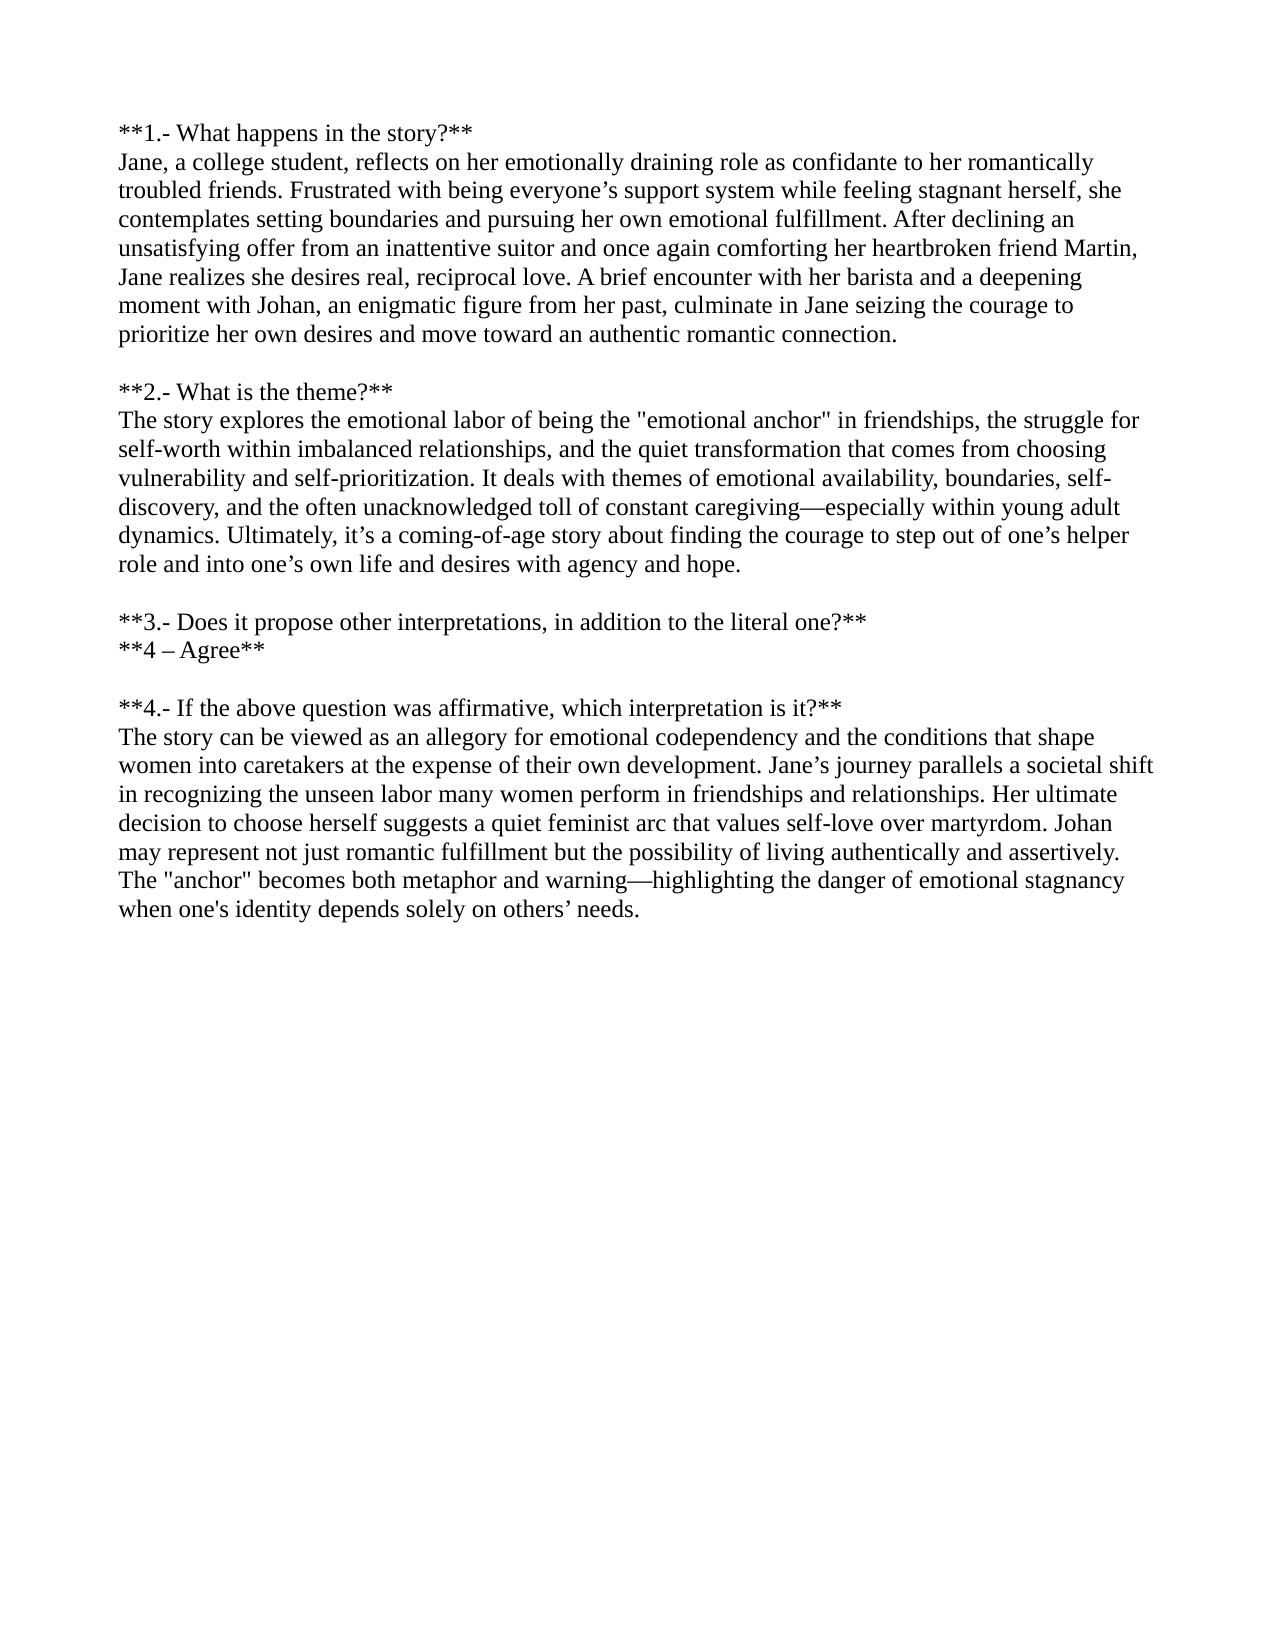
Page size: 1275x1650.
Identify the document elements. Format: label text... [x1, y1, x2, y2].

text **4 – Agree** [118, 636, 1157, 664]
text The story explores the emotional labor of being the "emotional anchor" in friendships, the struggle for self-worth within imbalanced relationships, and the quiet transformation that comes from choosing vulnerability and self-prioritization. It deals with themes of emotional availability, boundaries, self-discovery, and the often unacknowledged toll of constant caregiving—especially within young adult dynamics. Ultimately, it’s a coming-of-age story about finding the courage to step out of one’s helper role and into one’s own life and desires with agency and hope. [118, 406, 1157, 578]
text **3.- Does it propose other interpretations, in addition to the literal one?** [118, 607, 1157, 636]
text The story can be viewed as an allegory for emotional codependency and the conditions that shape women into caretakers at the expense of their own development. Jane’s journey parallels a societal shift in recognizing the unseen labor many women perform in friendships and relationships. Her ultimate decision to choose herself suggests a quiet feminist arc that values self-love over martyrdom. Johan may represent not just romantic fulfillment but the possibility of living authentically and assertively. The "anchor" becomes both metaphor and warning—highlighting the danger of emotional stagnancy when one's identity depends solely on others’ needs. [118, 722, 1157, 923]
text Jane, a college student, reflects on her emotionally draining role as confidante to her romantically troubled friends. Frustrated with being everyone’s support system while feeling stagnant herself, she contemplates setting boundaries and pursuing her own emotional fulfillment. After declining an unsatisfying offer from an inattentive suitor and once again comforting her heartbroken friend Martin, Jane realizes she desires real, reciprocal love. A brief encounter with her barista and a deepening moment with Johan, an enigmatic figure from her past, culminate in Jane seizing the courage to prioritize her own desires and move toward an authentic romantic connection. [118, 147, 1157, 348]
text **2.- What is the theme?** [118, 377, 1157, 406]
text **1.- What happens in the story?** [118, 118, 1157, 147]
text **4.- If the above question was affirmative, which interpretation is it?** [118, 693, 1157, 722]
